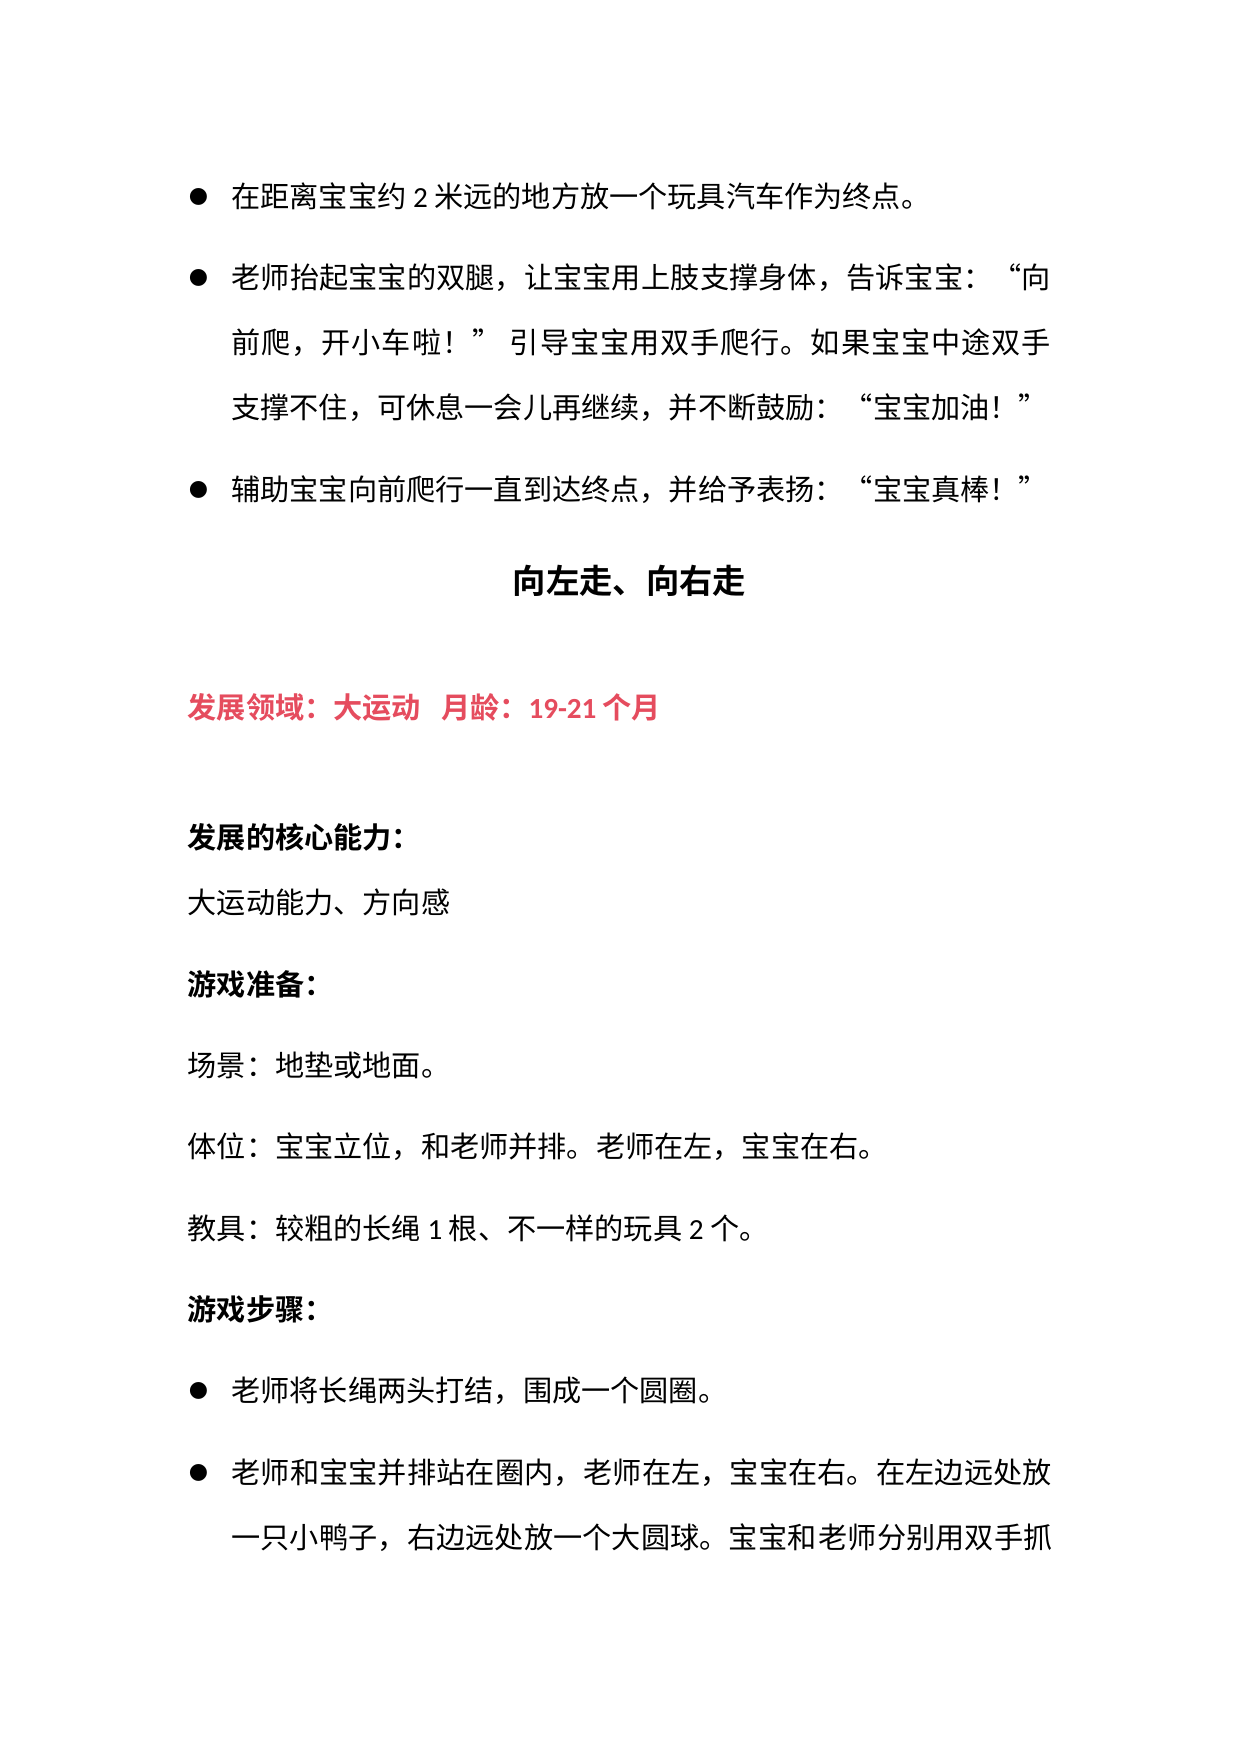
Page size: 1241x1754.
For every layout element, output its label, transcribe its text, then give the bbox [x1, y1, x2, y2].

text 体位：宝宝立位，和老师并排。老师在左，宝宝在右。 [187, 1113, 1053, 1178]
text 发展领域：大运动 月龄：19-21个月 [187, 673, 1053, 738]
subtitle 向左走、向右走 [187, 547, 1053, 612]
text 游戏步骤： [187, 1275, 1053, 1340]
list 辅助宝宝向前爬行一直到达终点，并给予表扬：“宝宝真棒！” [187, 455, 1053, 520]
text 发展的核心能力： 大运动能力、方向感 [187, 803, 1053, 933]
list 老师抬起宝宝的双腿，让宝宝用上肢支撑身体，告诉宝宝：“向前爬，开小车啦！” 引导宝宝用双手爬行。如果宝宝中途双手支撑不住，可休息一会儿再继续，并不断鼓励：“宝宝加油！” [187, 243, 1053, 438]
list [187, 1438, 1053, 1568]
list 在距离宝宝约 2 米远的地方放一个玩具汽车作为终点。 [187, 162, 1053, 227]
text 场景：地垫或地面。 [187, 1031, 1053, 1096]
list 老师将长绳两头打结，围成一个圆圈。 [187, 1357, 1053, 1422]
text 教具：较粗的长绳 1 根、不一样的玩具 2 个。 [187, 1194, 1053, 1259]
text 游戏准备： [187, 950, 1053, 1015]
